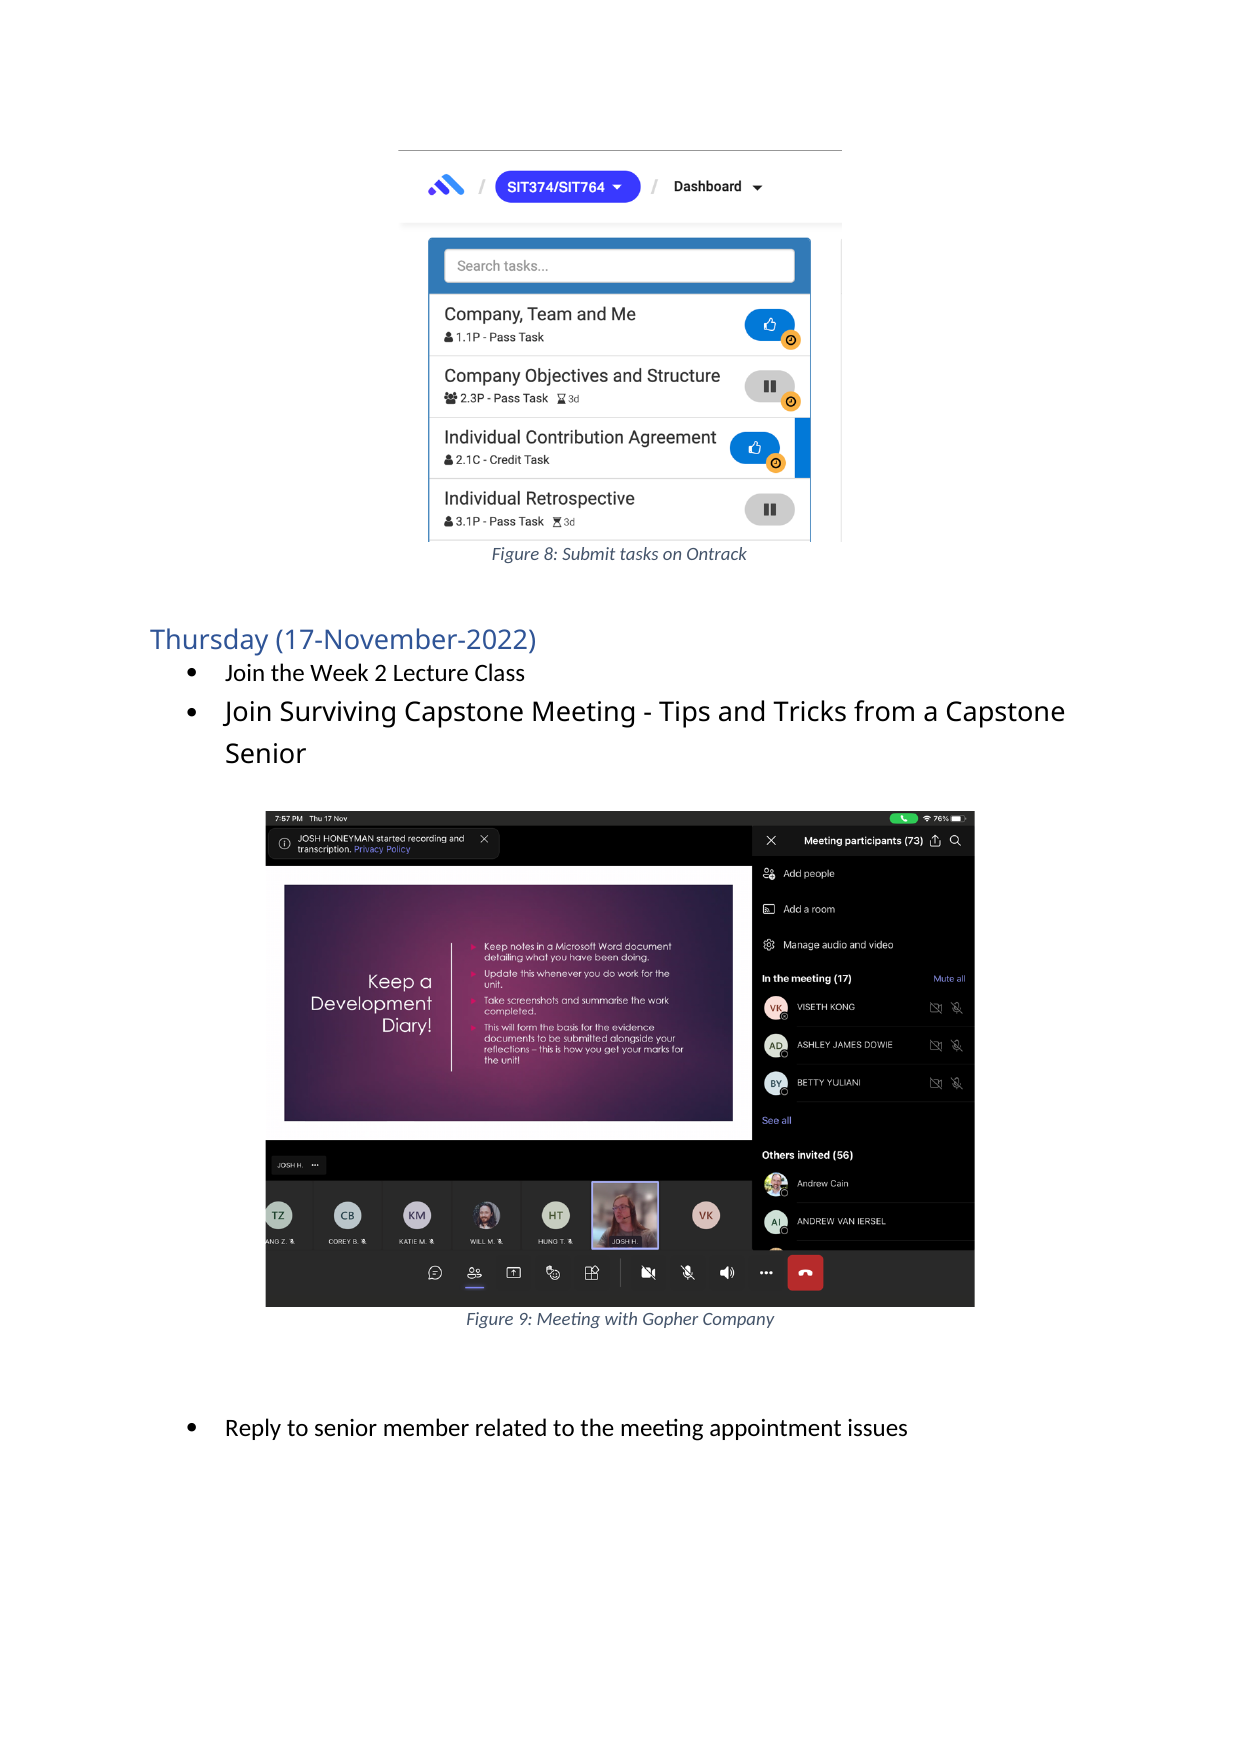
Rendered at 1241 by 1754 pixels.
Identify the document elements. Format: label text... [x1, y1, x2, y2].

picture [265, 811, 975, 1307]
picture [398, 150, 842, 542]
list Join Surviving Capstone Meeting - Tips and Tricks from a Capstone Senior [187, 692, 1090, 771]
list Join the Week 2 Lecture Class [187, 657, 1090, 687]
subtitle Thursday (17-November-2022) [150, 620, 1090, 657]
list Reply to senior member related to the meeting appointment issues [187, 1412, 1090, 1442]
